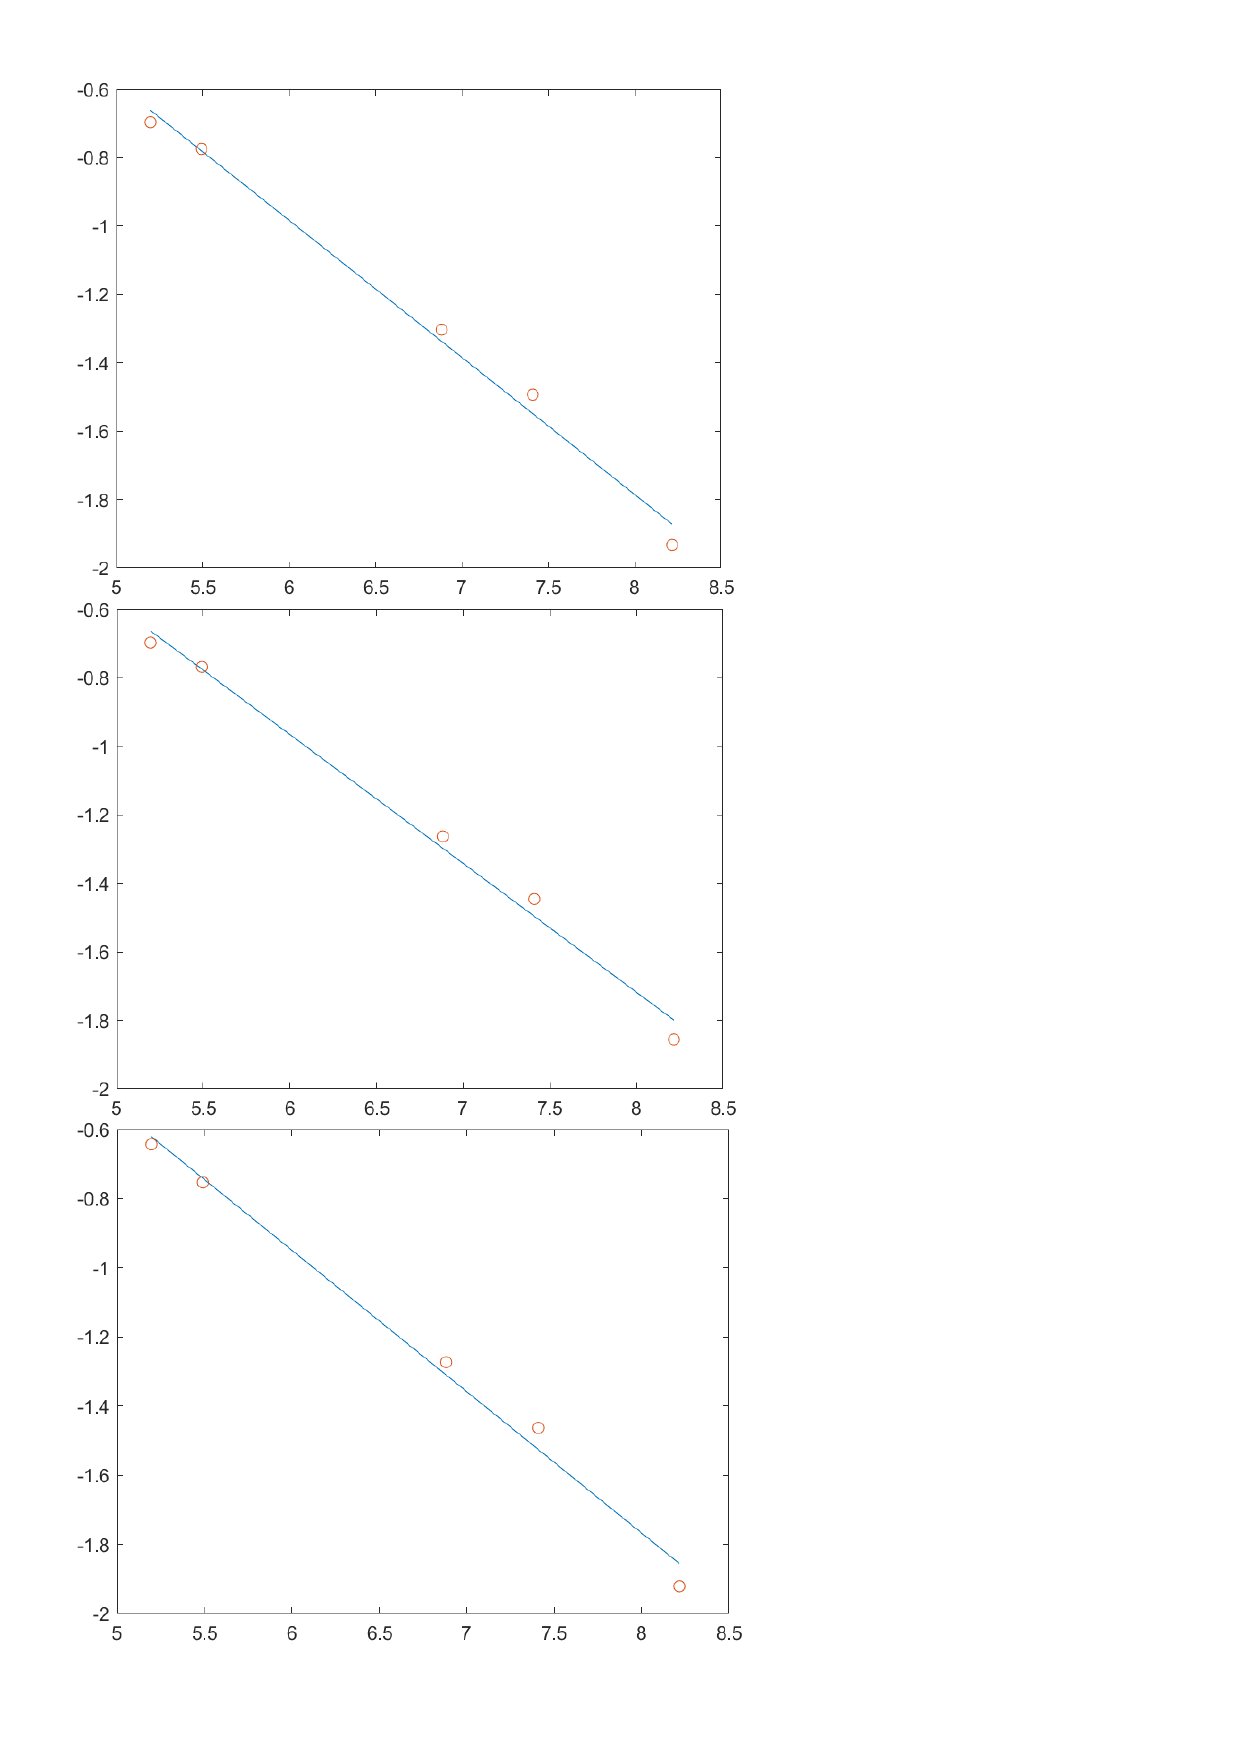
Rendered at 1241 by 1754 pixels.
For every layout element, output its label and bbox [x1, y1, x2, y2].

picture [75, 80, 735, 596]
picture [75, 600, 737, 1117]
picture [75, 1120, 743, 1642]
